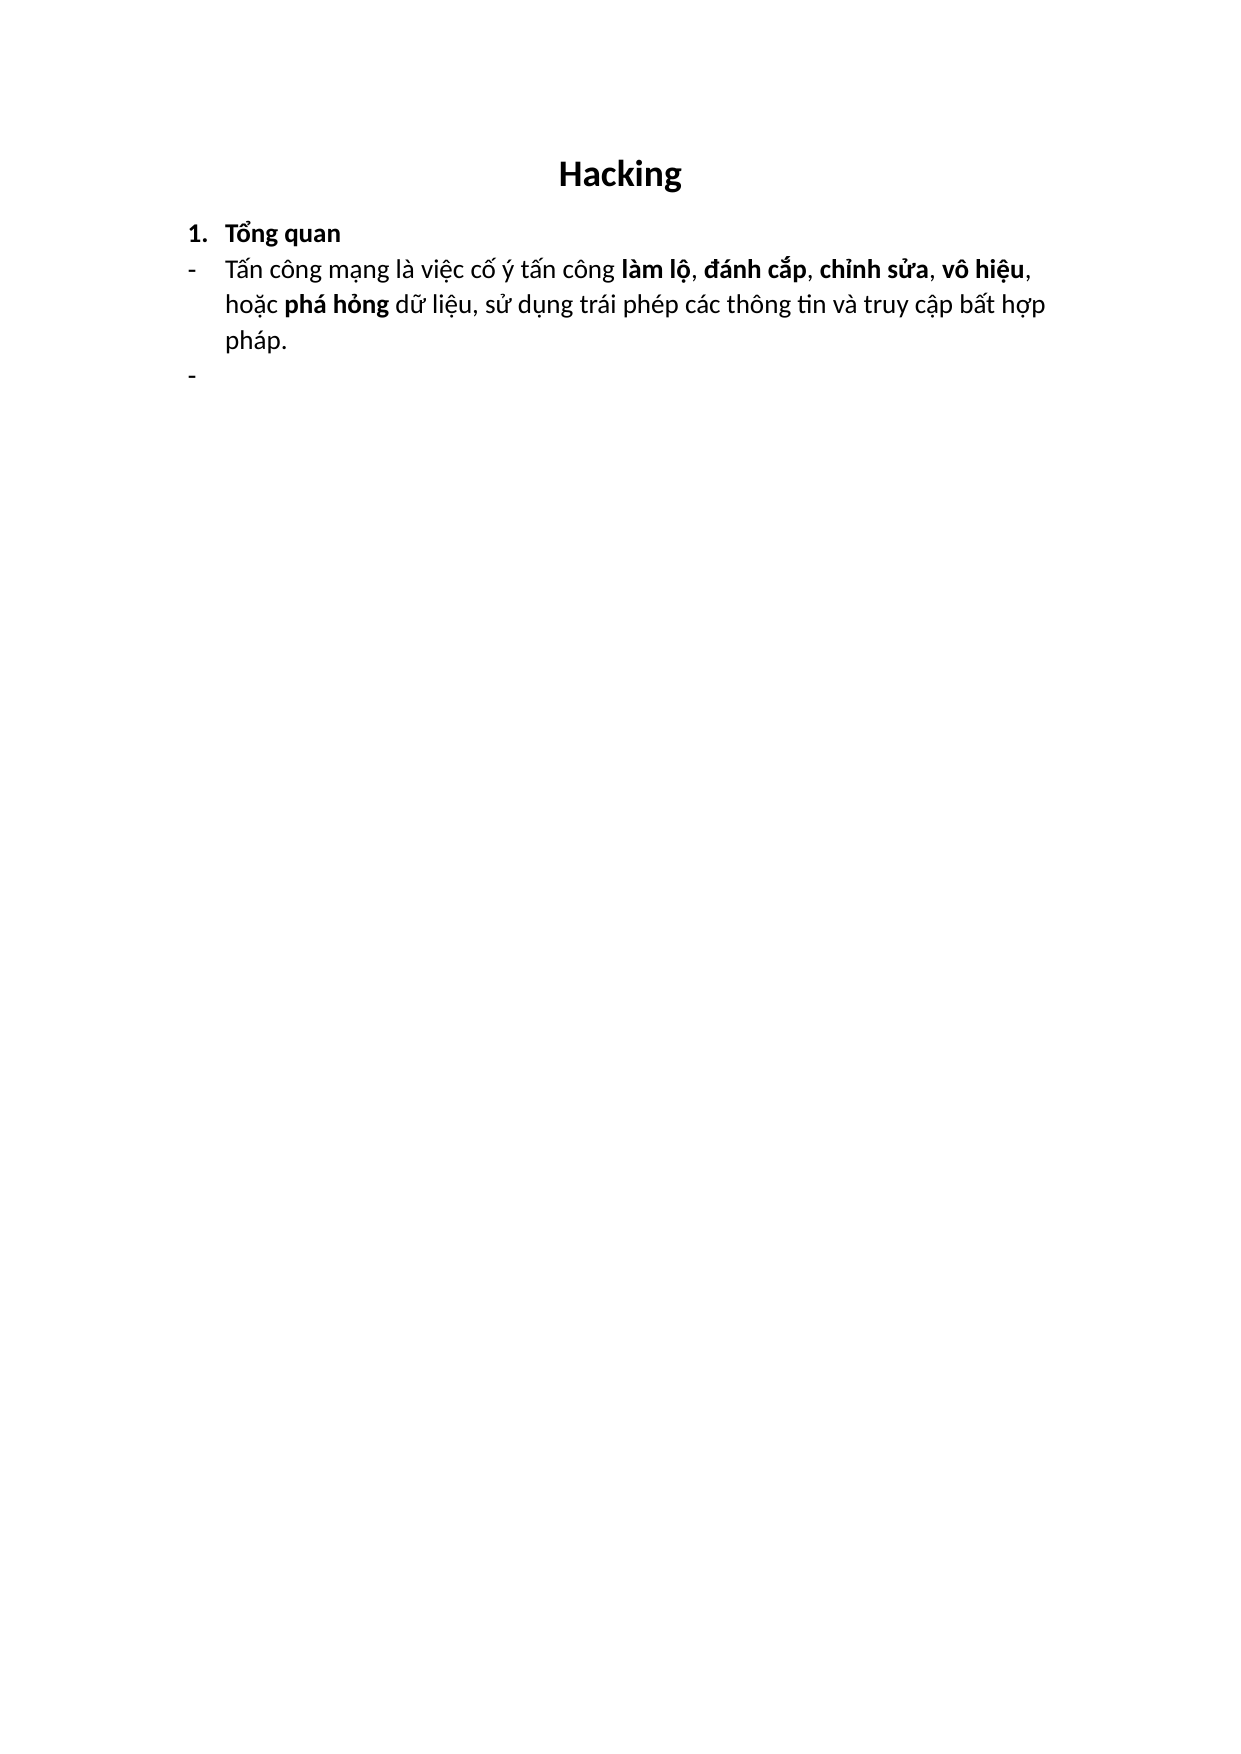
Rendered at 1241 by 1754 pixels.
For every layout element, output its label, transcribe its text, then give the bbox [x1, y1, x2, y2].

text Hacking [150, 150, 1090, 196]
list Tổng quan [187, 216, 1090, 249]
list Tấn công mạng là việc cố ý tấn công làm lộ, đánh cắp, chỉnh sửa, vô hiệu, hoặc phá hỏng dữ liệu, sử dụng trái phép các thông tin và truy cập bất hợp pháp. [187, 252, 1090, 356]
